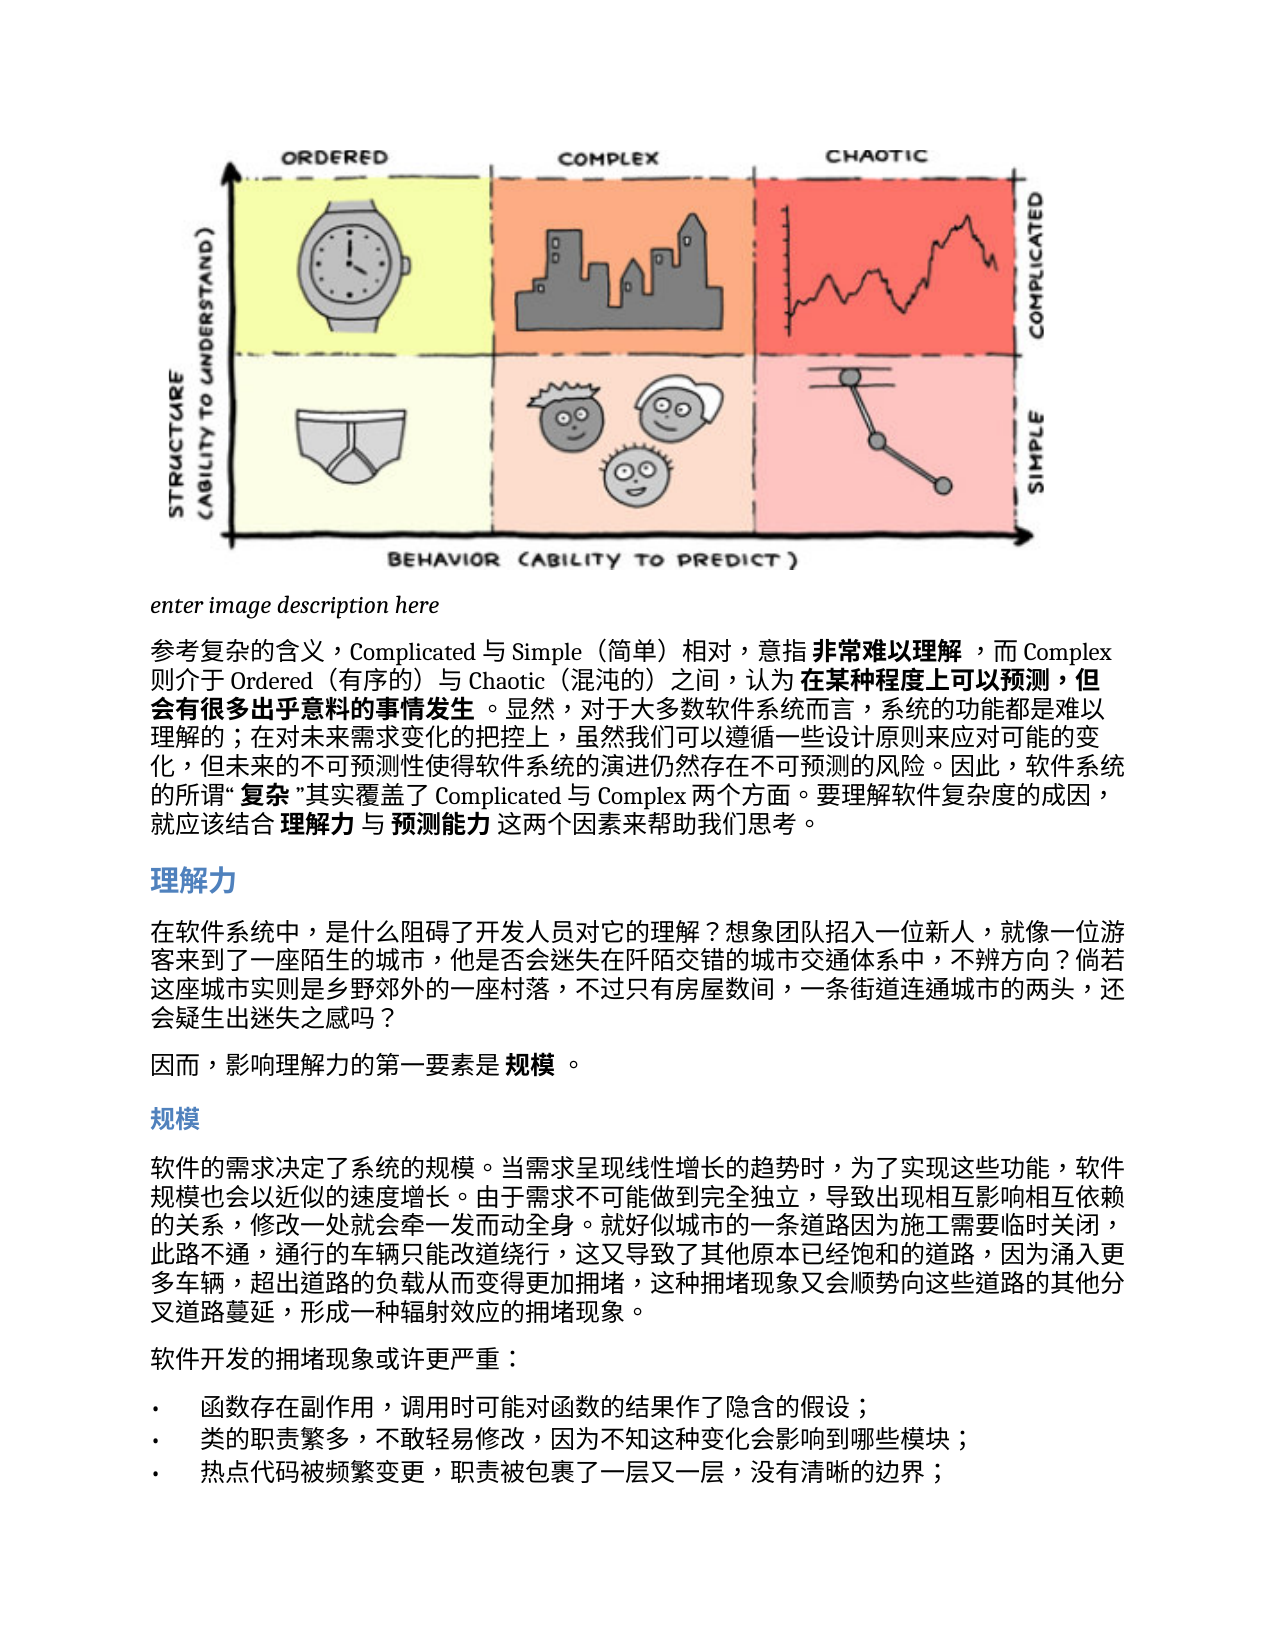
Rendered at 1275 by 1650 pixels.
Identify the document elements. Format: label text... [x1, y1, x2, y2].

subtitle 理解力 [150, 860, 1125, 900]
subtitle 规模 [150, 1102, 1125, 1136]
list 类的职责繁多，不敢轻易修改，因为不知这种变化会影响到哪些模块； [150, 1426, 1125, 1455]
text 在软件系统中，是什么阻碍了开发人员对它的理解？想象团队招入一位新人，就像一位游客来到了一座陌生的城市，他是否会迷失在阡陌交错的城市交通体系中，不辨方向？倘若这座城市实则是乡野郊外的一座村落，不过只有房屋数间，一条街道连通城市的两头，还会疑生出迷失之感吗？ [150, 918, 1125, 1033]
text 参考复杂的含义，Complicated 与 Simple（简单）相对，意指 非常难以理解 ，而 Complex 则介于 Ordered（有序的）与 Chaotic（混沌的）之间，认为 在某种程度上可以预测，但会有很多出乎意料的事情发生 。显然，对于大多数软件系统而言，系统的功能都是难以理解的；在对未来需求变化的把控上，虽然我们可以遵循一些设计原则来应对可能的变化，但未来的不可预测性使得软件系统的演进仍然存在不可预测的风险。因此，软件系统的所谓“ 复杂 ”其实覆盖了 Complicated 与 Complex 两个方面。要理解软件复杂度的成因，就应该结合 理解力 与 预测能力 这两个因素来帮助我们思考。 [150, 638, 1125, 839]
text 软件的需求决定了系统的规模。当需求呈现线性增长的趋势时，为了实现这些功能，软件规模也会以近似的速度增长。由于需求不可能做到完全独立，导致出现相互影响相互依赖的关系，修改一处就会牵一发而动全身。就好似城市的一条道路因为施工需要临时关闭，此路不通，通行的车辆只能改道绕行，这又导致了其他原本已经饱和的道路，因为涌入更多车辆，超出道路的负载从而变得更加拥堵，这种拥堵现象又会顺势向这些道路的其他分叉道路蔓延，形成一种辐射效应的拥堵现象。 [150, 1155, 1125, 1327]
list 热点代码被频繁变更，职责被包裹了一层又一层，没有清晰的边界； [150, 1458, 1125, 1487]
list 函数存在副作用，调用时可能对函数的结果作了隐含的假设； [150, 1393, 1125, 1422]
picture [168, 150, 1044, 570]
text 软件开发的拥堵现象或许更严重： [150, 1346, 1125, 1375]
text enter image description here [150, 591, 1125, 619]
text 因而，影响理解力的第一要素是 规模 。 [150, 1052, 1125, 1081]
